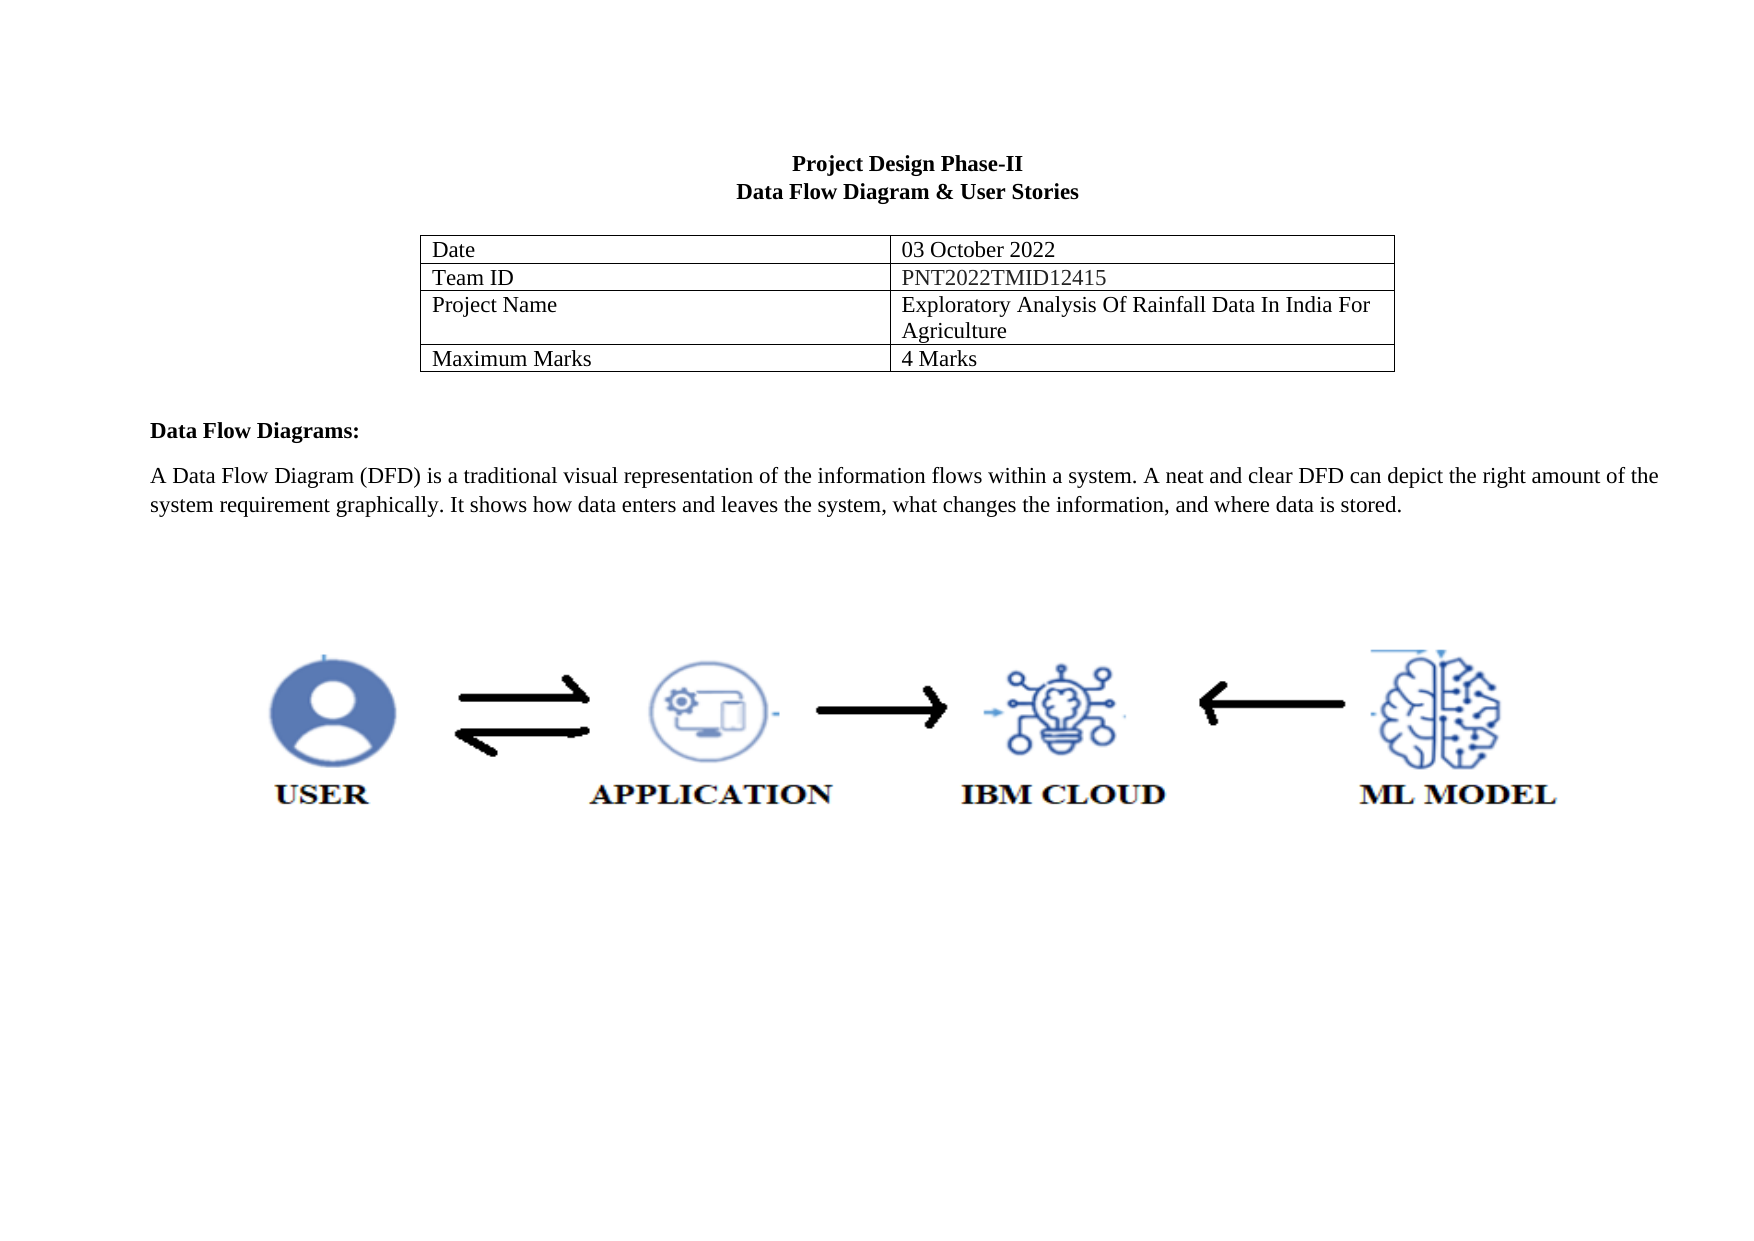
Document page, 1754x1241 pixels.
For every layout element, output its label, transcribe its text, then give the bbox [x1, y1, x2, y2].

table_header 03 October 2022 [891, 236, 1394, 263]
table_cell 4 Marks [891, 345, 1394, 371]
text Data Flow Diagram & User Stories [150, 178, 1665, 205]
text Data Flow Diagrams: [150, 417, 1665, 444]
text A Data Flow Diagram (DFD) is a traditional visual representation of the information flows within a system. A neat and clear DFD can depict the right amount of the system requirement graphically. It shows how data enters and leaves the system, what changes the information, and where data is stored. [150, 462, 1665, 517]
table_cell Maximum Marks [421, 345, 890, 371]
text Project Design Phase-II [150, 150, 1665, 176]
table_cell Exploratory Analysis Of Rainfall Data In India For Agriculture [891, 291, 1394, 344]
table_cell Project Name [421, 291, 890, 344]
table_cell PNT2022TMID12415 [891, 264, 1394, 290]
table_header Date [421, 236, 890, 263]
table_cell Team ID [421, 264, 890, 290]
